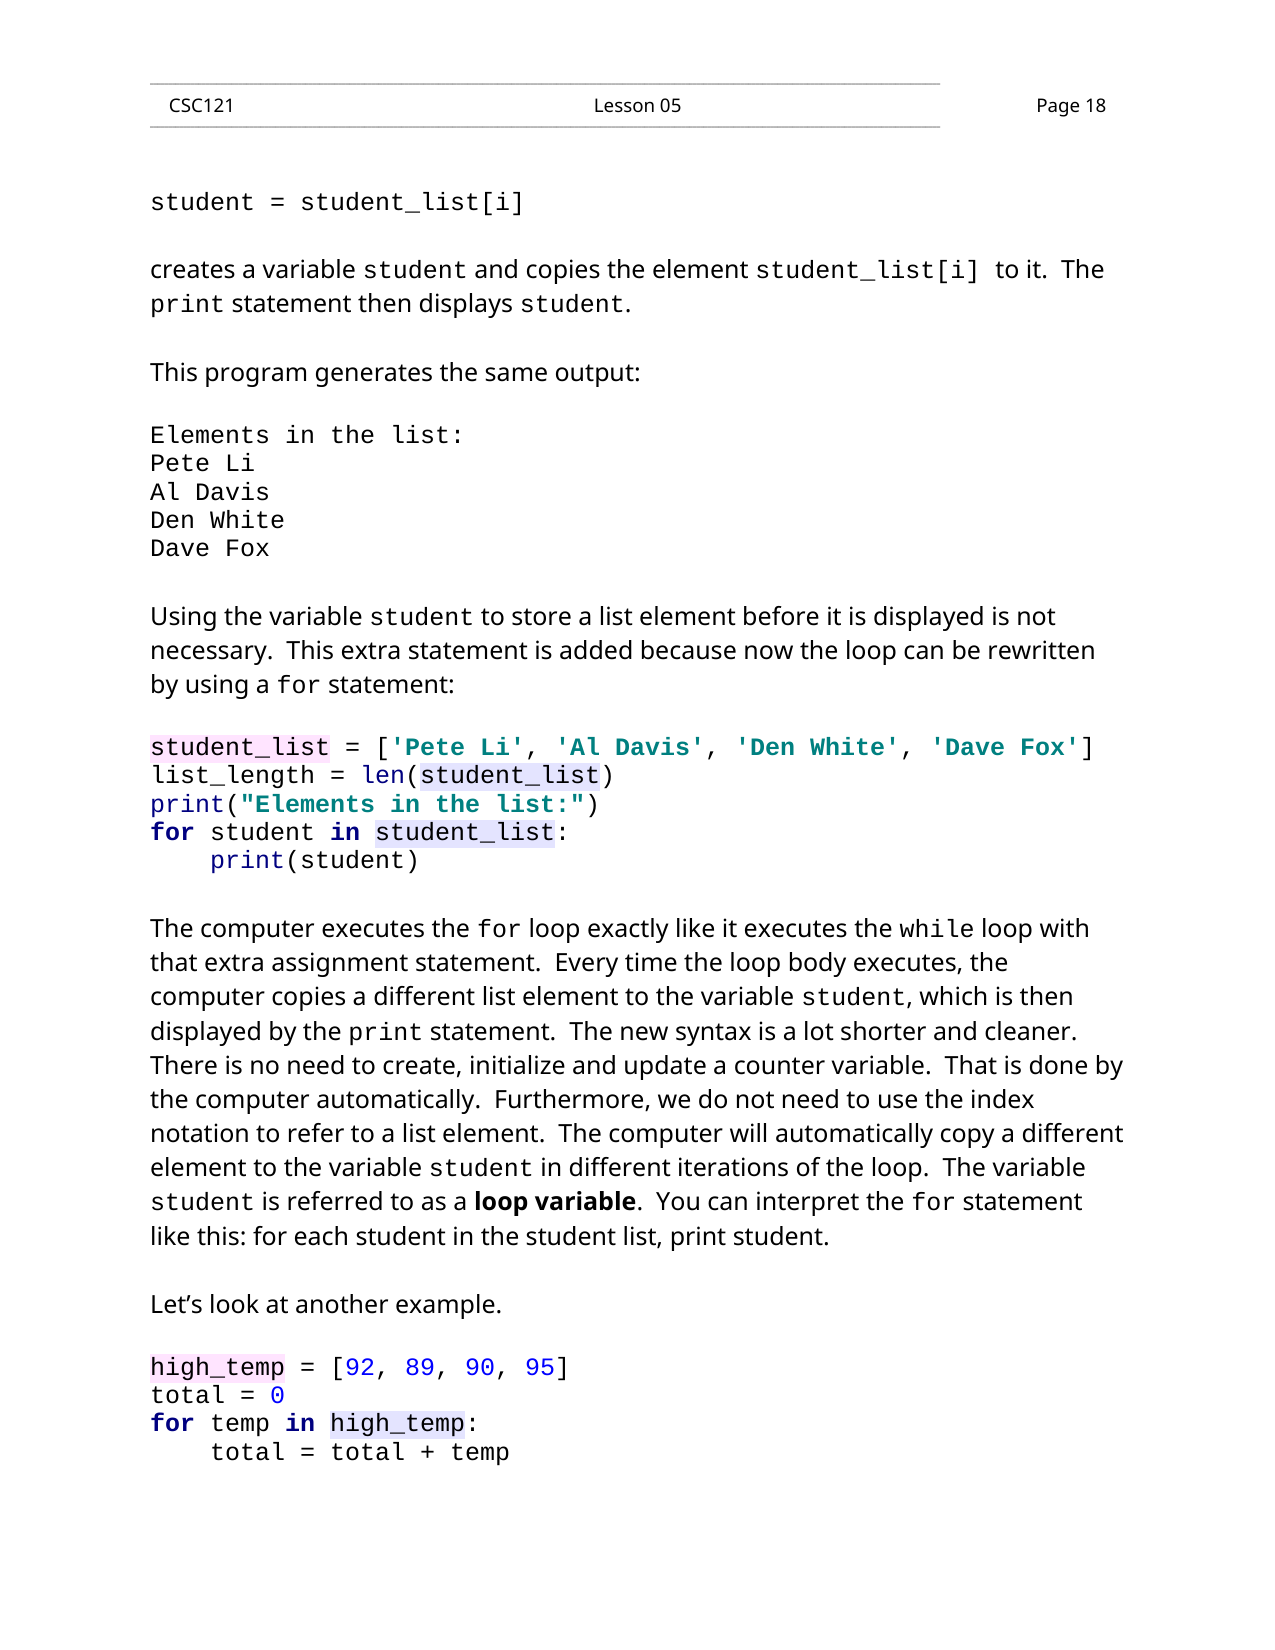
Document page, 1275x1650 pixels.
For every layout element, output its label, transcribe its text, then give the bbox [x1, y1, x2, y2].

text Al Davis [150, 479, 1125, 507]
text The computer executes the for loop exactly like it executes the while loop with that extra assignment statement. Every time the loop body executes, the computer copies a different list element to the variable student, which is then displayed by the print statement. The new syntax is a lot shorter and cleaner. There is no need to create, initialize and update a counter variable. That is done by the computer automatically. Furthermore, we do not need to use the index notation to refer to a list element. The computer will automatically copy a different element to the variable student in different iterations of the loop. The variable student is referred to as a loop variable. You can interpret the for statement like this: for each student in the student list, print student. [150, 911, 1125, 1252]
text Using the variable student to store a list element before it is displayed is not necessary. This extra statement is added because now the loop can be rewritten by using a for statement: [150, 598, 1125, 701]
text Dave Fox [150, 536, 1125, 564]
text student = student_list[i] [150, 189, 1125, 218]
text Pete Li [150, 451, 1125, 479]
text Elements in the list: [150, 422, 1125, 451]
text creates a variable student and copies the element student_list[i] to it. The print statement then displays student. [150, 252, 1125, 320]
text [150, 1354, 1125, 1468]
text student_list = ['Pete Li', 'Al Davis', 'Den White', 'Dave Fox'] list_length = len(student_list) print("Elements in the list:") for student in student_list: print(student) [150, 735, 1125, 876]
text Let’s look at another example. [150, 1286, 1125, 1320]
text This program generates the same output: [150, 354, 1125, 388]
text Den White [150, 507, 1125, 536]
